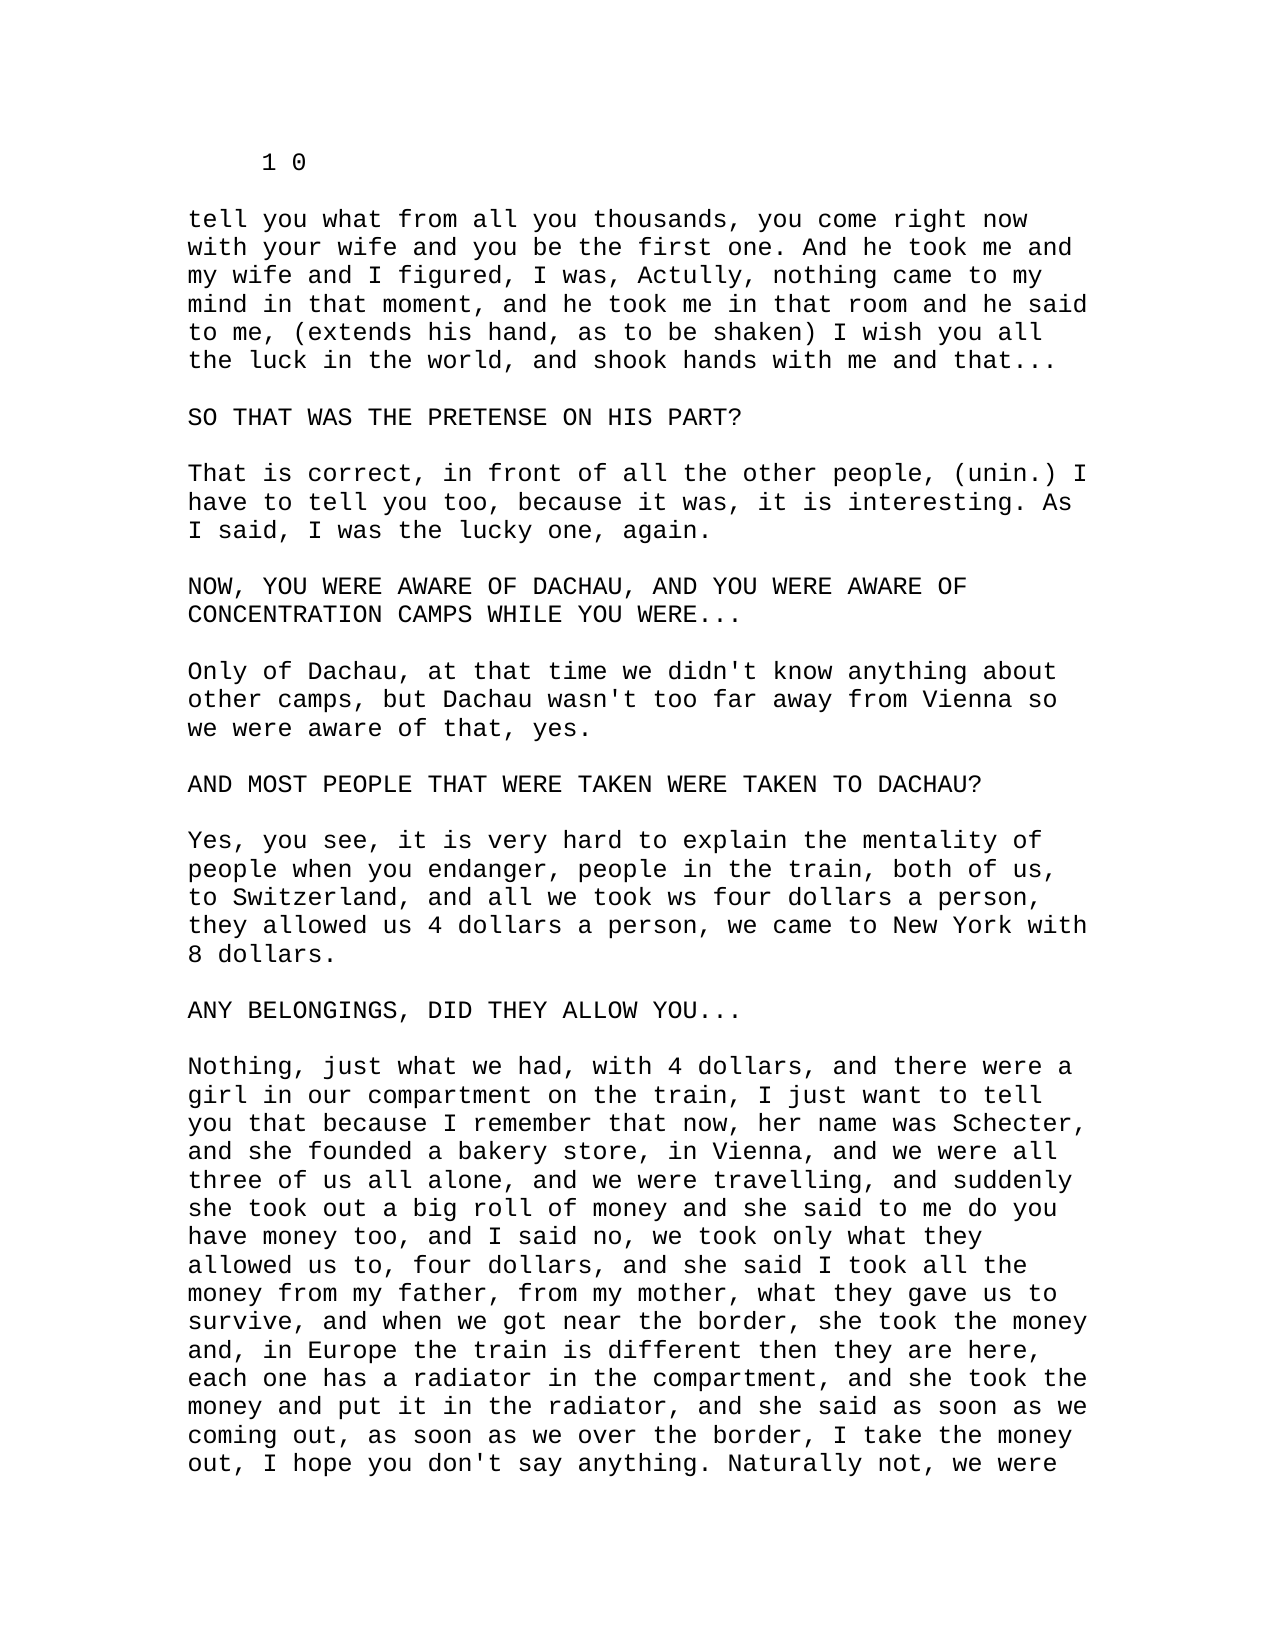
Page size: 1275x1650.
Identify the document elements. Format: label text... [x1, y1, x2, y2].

text ANY BELONGINGS, DID THEY ALLOW YOU... [187, 1003, 1087, 1032]
text AND MOST PEOPLE THAT WERE TAKEN WERE TAKEN TO DACHAU? [187, 776, 1087, 804]
text tell you what from all you thousands, you come right now with your wife and you be the first one. And he took me and my wife and I figured, I was, Actully, nothing came to my mind in that moment, and he took me in that room and he said to me, (extends his hand, as to be shaken) I wish you all the luck in the world, and shook hands with me and that... [187, 207, 1087, 377]
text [187, 1060, 1087, 1485]
text SO THAT WAS THE PRETENSE ON HIS PART? [187, 406, 1087, 434]
text That is correct, in front of all the other people, (unin.) I have to tell you too, because it was, it is interesting. As I said, I was the lucky one, again. [187, 463, 1087, 548]
text 1 0 [187, 150, 1087, 178]
text NOW, YOU WERE AWARE OF DACHAU, AND YOU WERE AWARE OF CONCENTRATION CAMPS WHILE YOU WERE... [187, 577, 1087, 633]
text Yes, you see, it is very hard to explain the mentality of people when you endanger, people in the train, both of us, to Switzerland, and all we took ws four dollars a person, they allowed us 4 dollars a person, we came to New York with 8 dollars. [187, 833, 1087, 974]
text Only of Dachau, at that time we didn't know anything about other camps, but Dachau wasn't too far away from Vienna so we were aware of that, yes. [187, 662, 1087, 747]
